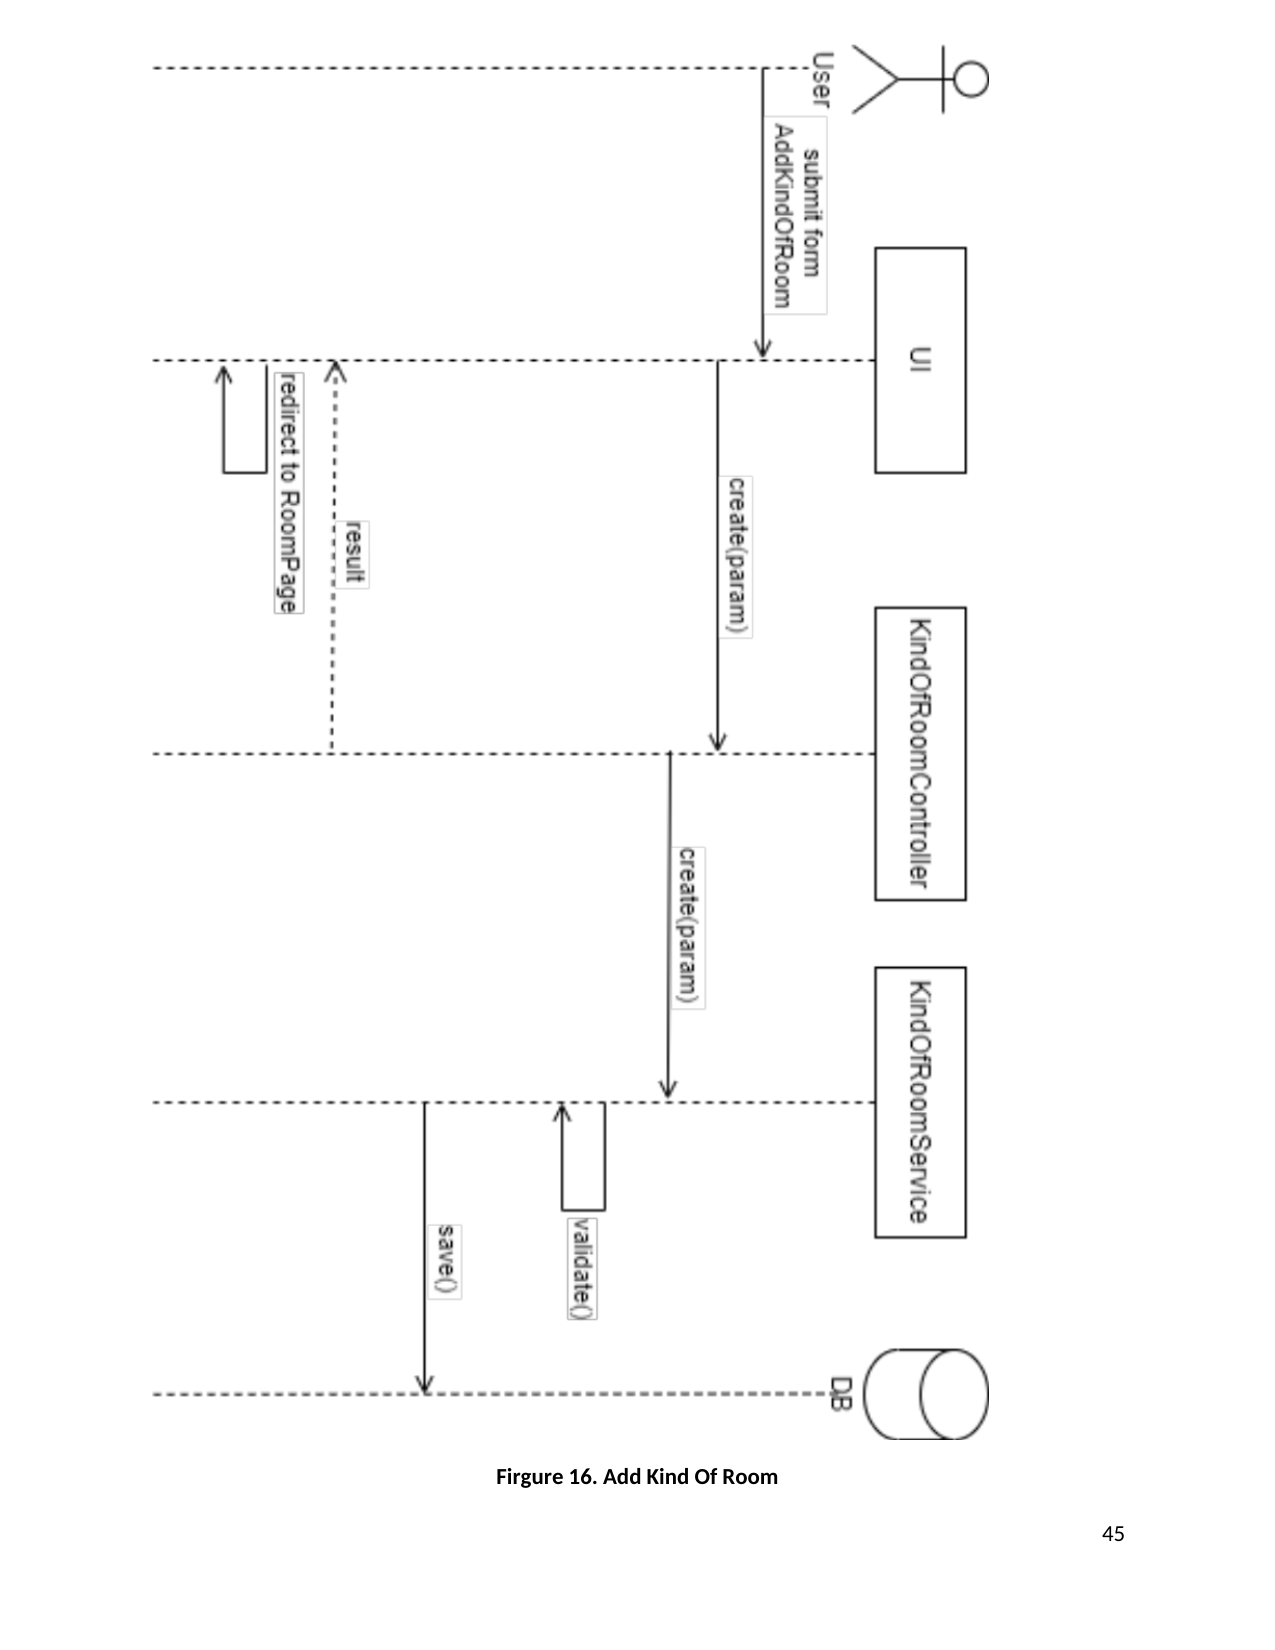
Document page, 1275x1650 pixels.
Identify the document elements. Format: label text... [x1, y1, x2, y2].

text Firgure 16. Add Kind Of Room [150, 1462, 1125, 1491]
picture [152, 46, 988, 1440]
